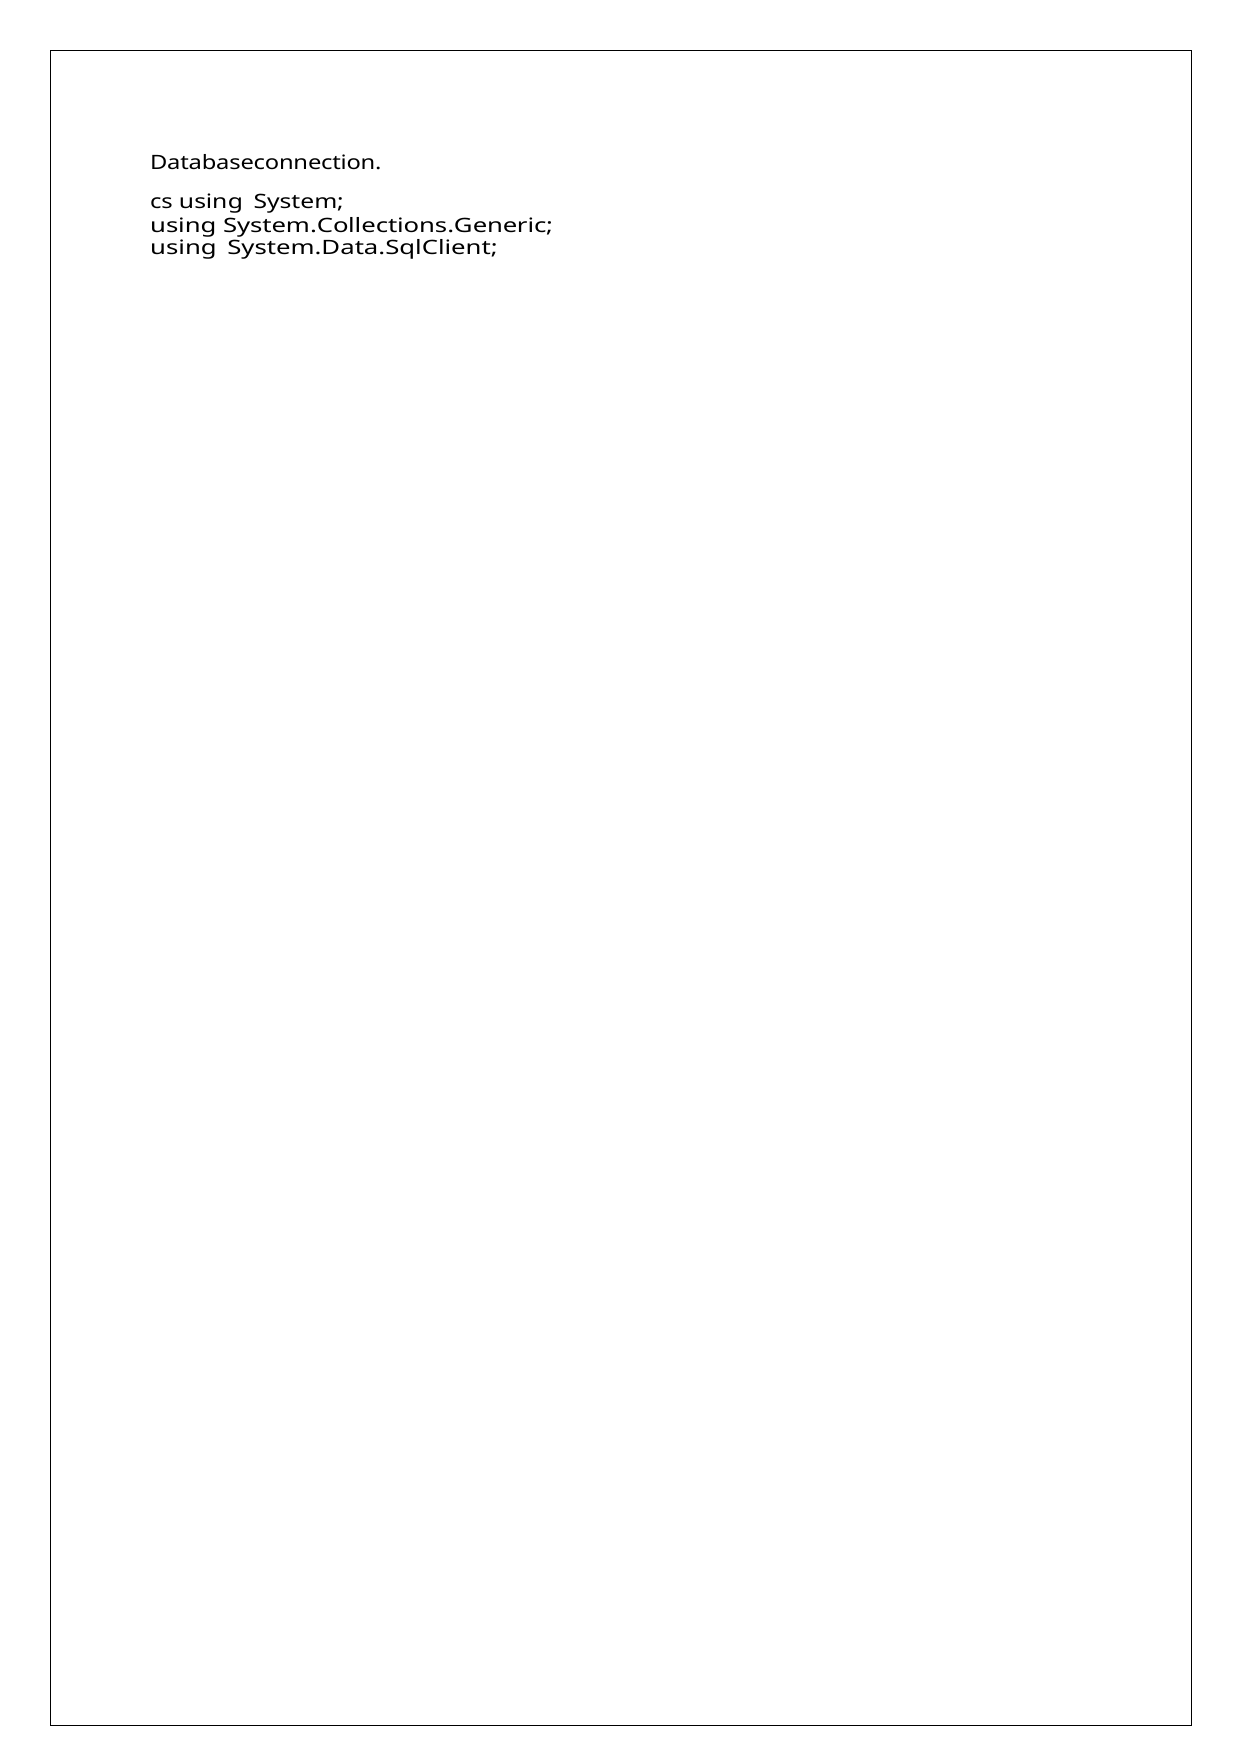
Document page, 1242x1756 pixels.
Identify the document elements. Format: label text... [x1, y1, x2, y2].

text using System.Collections.Generic; [150, 217, 1106, 237]
text Databaseconnection.cs using System; [150, 137, 392, 217]
text using System.Data.SqlClient; [150, 237, 1106, 259]
